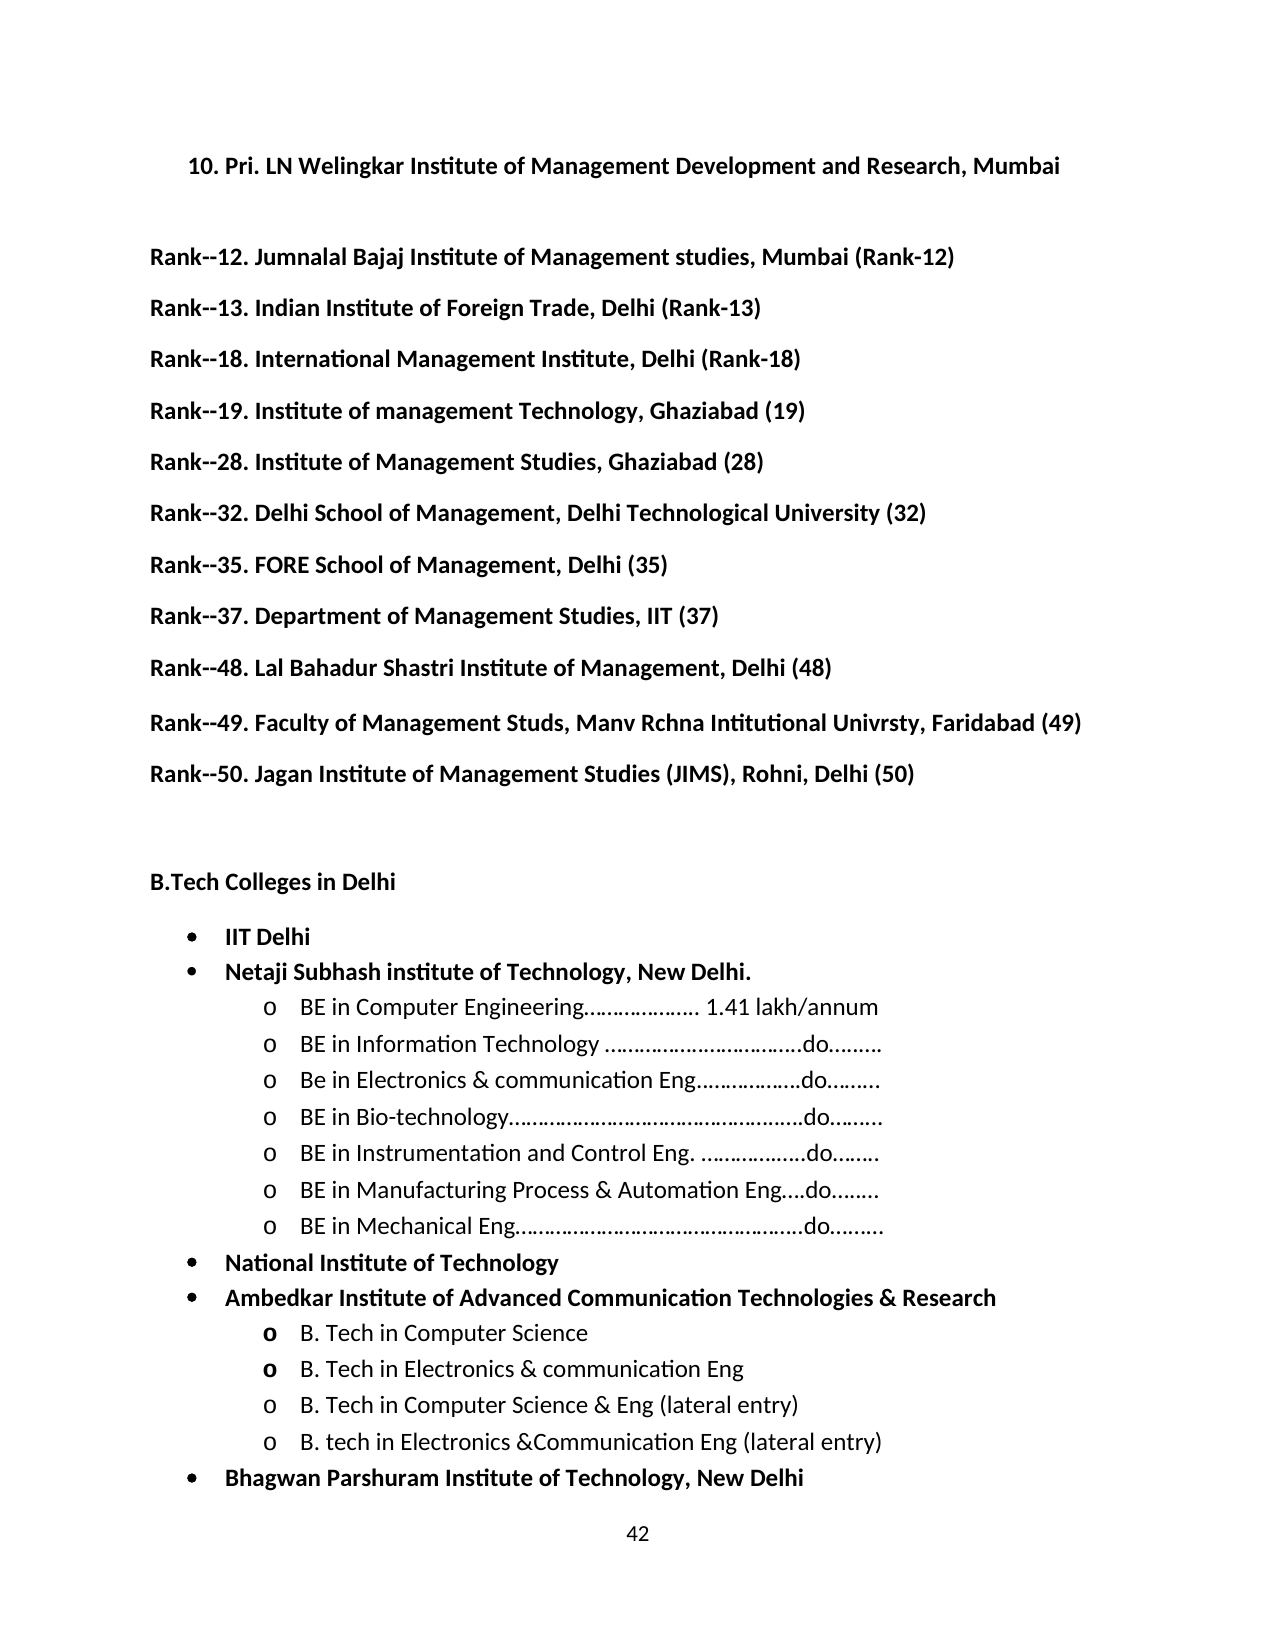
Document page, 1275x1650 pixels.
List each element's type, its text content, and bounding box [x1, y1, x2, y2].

text Rank--49. Faculty of Management Studs, Manv Rchna Intitutional Univrsty, Faridabad (49) [150, 707, 1125, 738]
text Rank--18. International Management Institute, Delhi (Rank-18) [150, 343, 1125, 374]
text Rank--28. Institute of Management Studies, Ghaziabad (28) [150, 446, 1125, 477]
list BE in Mechanical Eng…………………………………………..do…...… [262, 1210, 1125, 1242]
list Netaji Subhash institute of Technology, New Delhi. [187, 957, 1125, 987]
list Ambedkar Institute of Advanced Communication Technologies & Research [187, 1282, 1125, 1312]
list BE in Computer Engineering……………….. 1.41 lakh/annum [262, 992, 1125, 1023]
list B. Tech in Computer Science & Eng (lateral entry) [262, 1390, 1125, 1421]
text Rank--12. Jumnalal Bajaj Institute of Management studies, Mumbai (Rank-12) [150, 241, 1125, 271]
list IIT Delhi [187, 922, 1125, 952]
text Rank--13. Indian Institute of Foreign Trade, Delhi (Rank-13) [150, 292, 1125, 323]
list Bhagwan Parshuram Institute of Technology, New Delhi [187, 1463, 1125, 1493]
list BE in Information Technology ……………..……………..do…..…. [262, 1028, 1125, 1060]
text Rank--50. Jagan Institute of Management Studies (JIMS), Rohni, Delhi (50) [150, 758, 1125, 789]
text Rank--35. FORE School of Management, Delhi (35) [150, 549, 1125, 579]
text B.Tech Colleges in Delhi [150, 866, 1125, 896]
list BE in Instrumentation and Control Eng. ………….…..do…….. [262, 1137, 1125, 1169]
list B. Tech in Computer Science [262, 1317, 1125, 1348]
list BE in Bio-technology………………………………………..….do……... [262, 1101, 1125, 1133]
list B. Tech in Electronics & communication Eng [262, 1353, 1125, 1385]
list B. tech in Electronics &Communication Eng (lateral entry) [262, 1426, 1125, 1458]
text Rank--32. Delhi School of Management, Delhi Technological University (32) [150, 498, 1125, 528]
list Be in Electronics & communication Eng..…………….do……... [262, 1064, 1125, 1096]
text Rank--48. Lal Bahadur Shastri Institute of Management, Delhi (48) [150, 652, 1125, 682]
list Pri. LN Welingkar Institute of Management Development and Research, Mumbai [187, 150, 1125, 181]
list BE in Manufacturing Process & Automation Eng….do…..… [262, 1174, 1125, 1206]
text Rank--37. Department of Management Studies, IIT (37) [150, 600, 1125, 631]
text Rank--19. Institute of management Technology, Ghaziabad (19) [150, 395, 1125, 425]
list National Institute of Technology [187, 1247, 1125, 1277]
